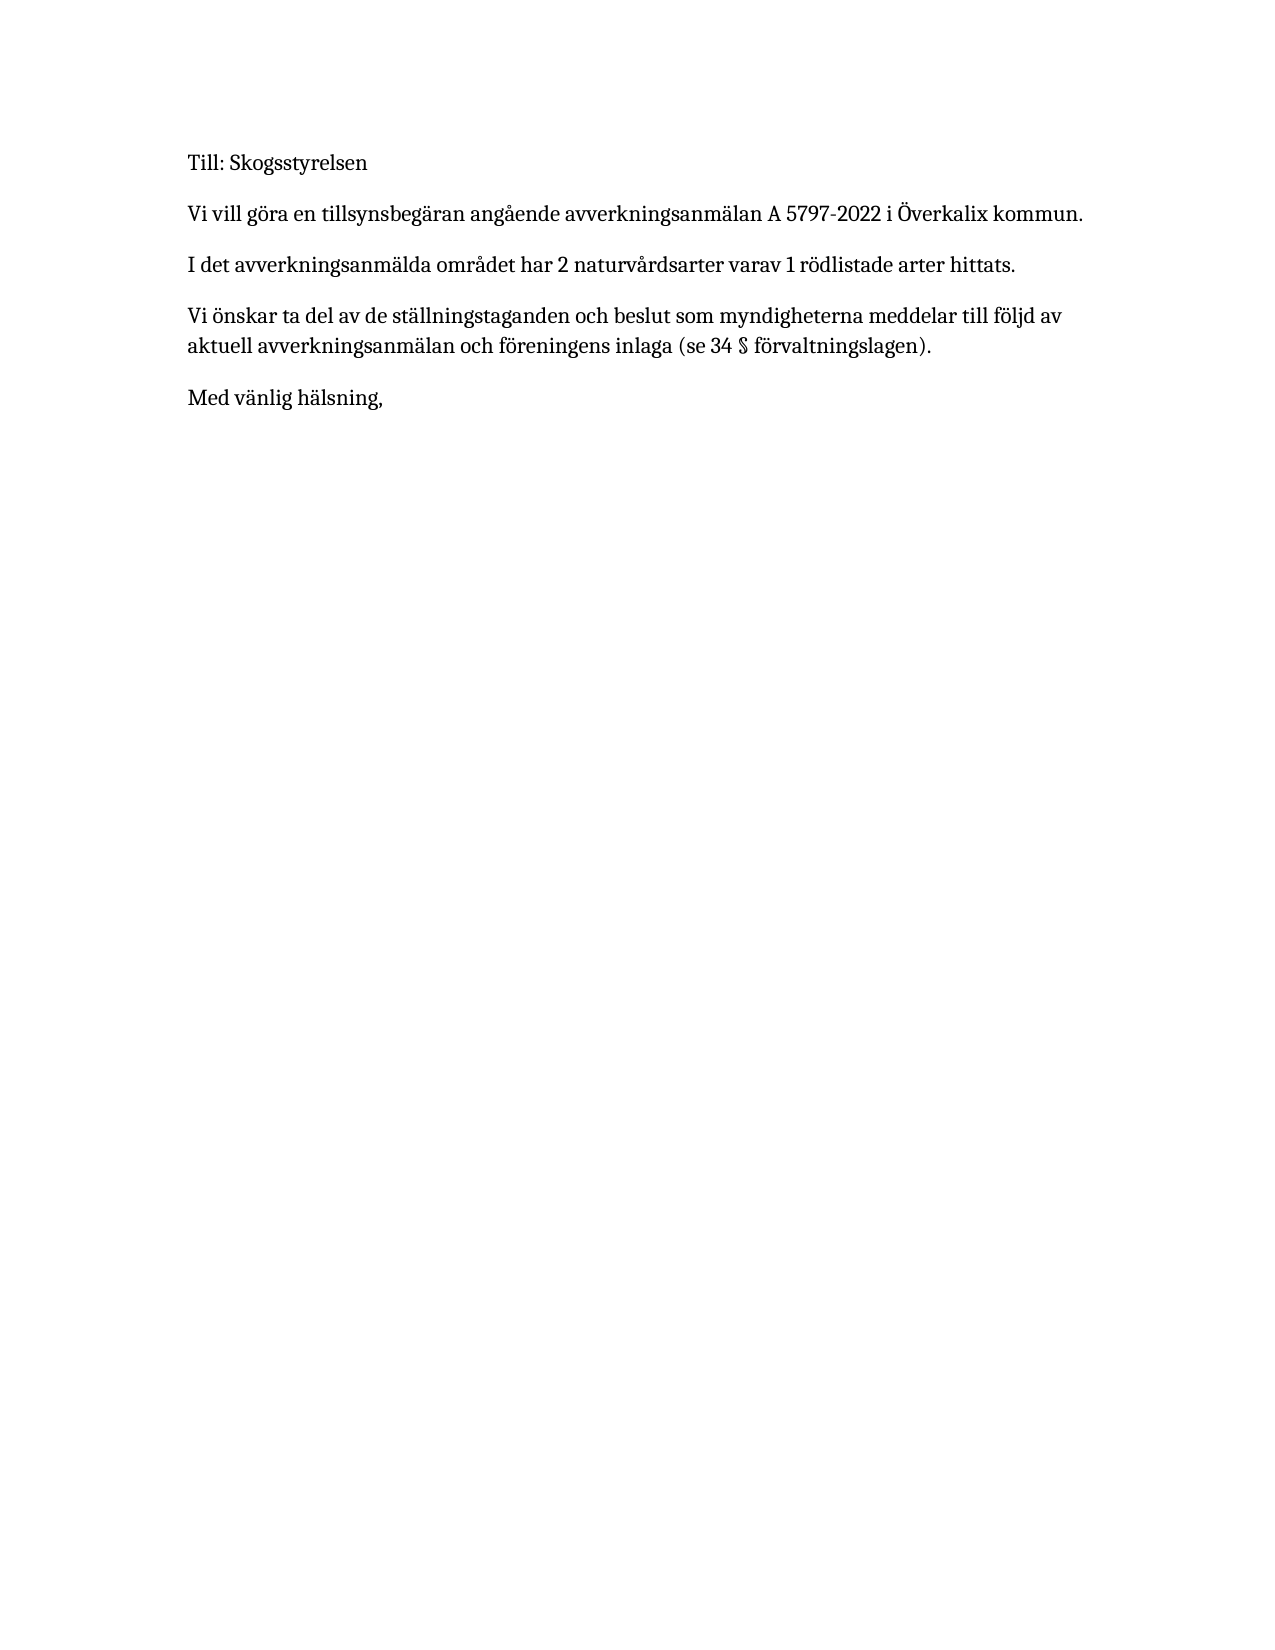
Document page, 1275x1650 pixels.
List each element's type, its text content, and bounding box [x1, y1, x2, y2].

text Till: Skogsstyrelsen [187, 150, 1087, 176]
text I det avverkningsanmälda området har 2 naturvårdsarter varav 1 rödlistade arter hittats. [187, 252, 1087, 278]
text Vi önskar ta del av de ställningstaganden och beslut som myndigheterna meddelar till följd av aktuell avverkningsanmälan och föreningens inlaga (se 34 § förvaltningslagen). [187, 303, 1087, 360]
text Med vänlig hälsning, [187, 384, 1087, 441]
text Vi vill göra en tillsynsbegäran angående avverkningsanmälan A 5797-2022 i Överkalix kommun. [187, 201, 1087, 227]
